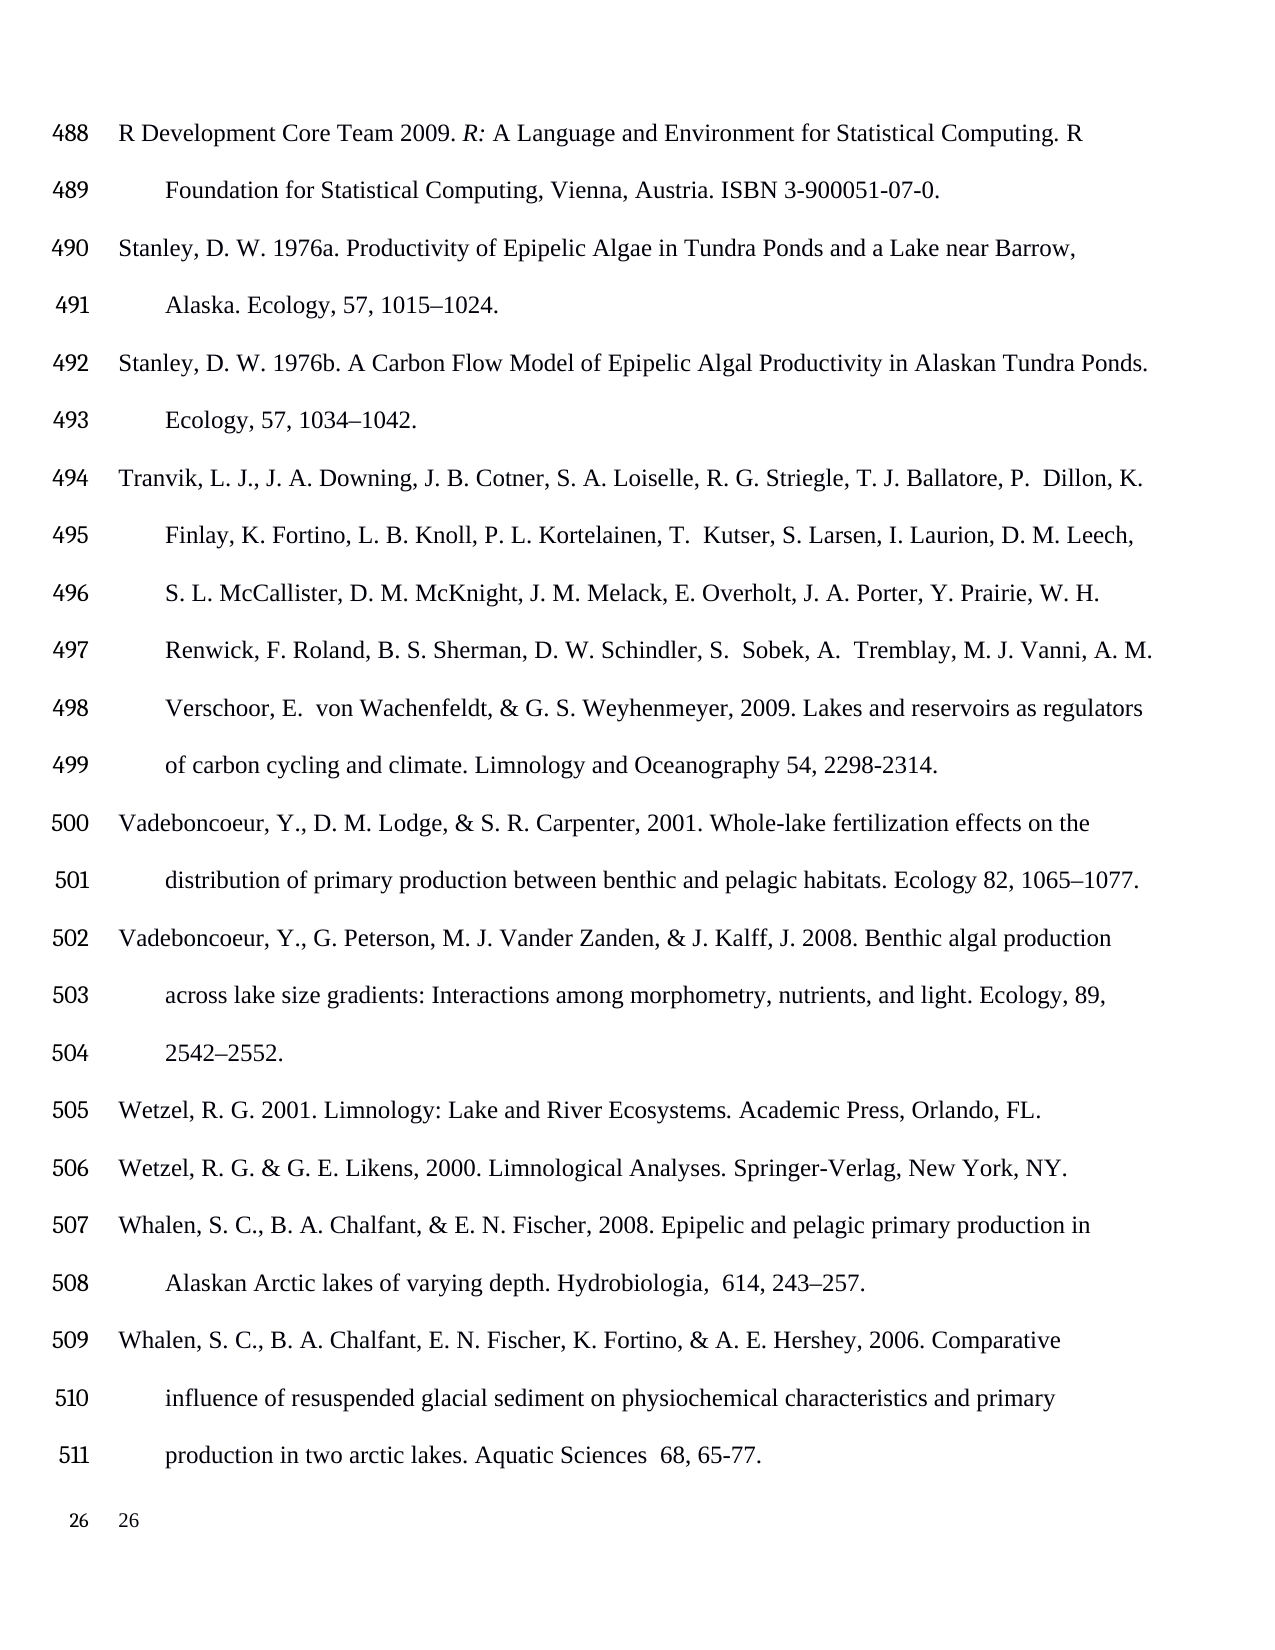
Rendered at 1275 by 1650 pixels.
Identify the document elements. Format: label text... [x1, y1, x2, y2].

text Stanley, D. W. 1976a. Productivity of Epipelic Algae in Tundra Ponds and a Lake near Barrow, Alaska. Ecology, 57, 1015–1024. [118, 233, 1157, 319]
text Whalen, S. C., B. A. Chalfant, E. N. Fischer, K. Fortino, & A. E. Hershey, 2006. Comparative influence of resuspended glacial sediment on physiochemical characteristics and primary production in two arctic lakes. Aquatic Sciences 68, 65-77. [118, 1326, 1157, 1469]
text Whalen, S. C., B. A. Chalfant, & E. N. Fischer, 2008. Epipelic and pelagic primary production in Alaskan Arctic lakes of varying depth. Hydrobiologia, 614, 243–257. [118, 1211, 1157, 1297]
text Vadeboncoeur, Y., G. Peterson, M. J. Vander Zanden, & J. Kalff, J. 2008. Benthic algal production across lake size gradients: Interactions among morphometry, nutrients, and light. Ecology, 89, 2542–2552. [118, 923, 1157, 1067]
text Wetzel, R. G. & G. E. Likens, 2000. Limnological Analyses. Springer-Verlag, New York, NY. [118, 1153, 1157, 1182]
text Vadeboncoeur, Y., D. M. Lodge, & S. R. Carpenter, 2001. Whole-lake fertilization effects on the distribution of primary production between benthic and pelagic habitats. Ecology 82, 1065–1077. [118, 808, 1157, 894]
text Tranvik, L. J., J. A. Downing, J. B. Cotner, S. A. Loiselle, R. G. Striegle, T. J. Ballatore, P. Dillon, K. Finlay, K. Fortino, L. B. Knoll, P. L. Kortelainen, T. Kutser, S. Larsen, I. Laurion, D. M. Leech, S. L. McCallister, D. M. McKnight, J. M. Melack, E. Overholt, J. A. Porter, Y. Prairie, W. H. Renwick, F. Roland, B. S. Sherman, D. W. Schindler, S. Sobek, A. Tremblay, M. J. Vanni, A. M. Verschoor, E. von Wachenfeldt, & G. S. Weyhenmeyer, 2009. Lakes and reservoirs as regulators of carbon cycling and climate. Limnology and Oceanography 54, 2298-2314. [118, 463, 1157, 779]
text Wetzel, R. G. 2001. Limnology: Lake and River Ecosystems. Academic Press, Orlando, FL. [118, 1096, 1157, 1124]
text Stanley, D. W. 1976b. A Carbon Flow Model of Epipelic Algal Productivity in Alaskan Tundra Ponds. Ecology, 57, 1034–1042. [118, 348, 1157, 434]
